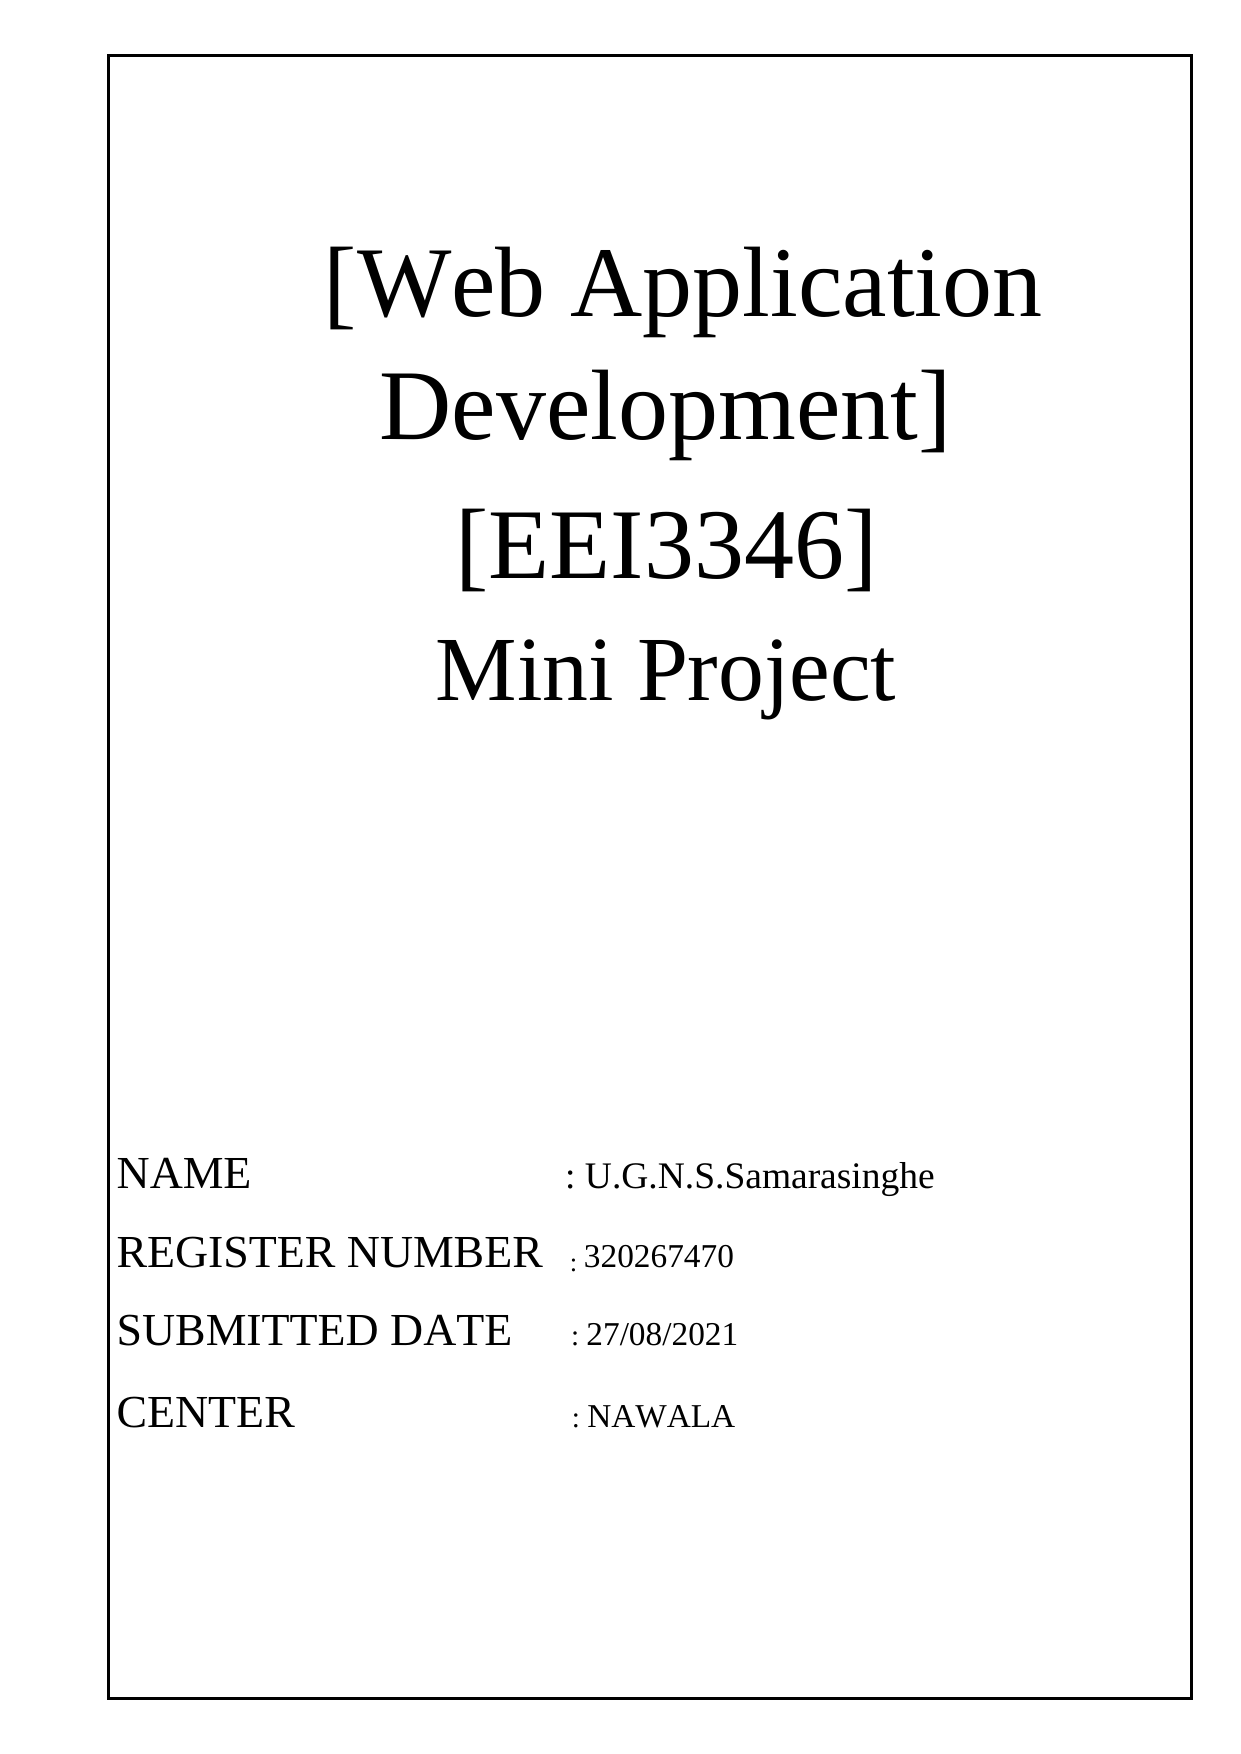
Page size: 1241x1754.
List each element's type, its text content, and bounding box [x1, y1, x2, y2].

text REGISTER NUMBER : 320267470 [116, 1225, 1191, 1278]
text [EEI3346] [455, 484, 1191, 599]
text Mini Project [436, 615, 1191, 720]
text CENTER : NAWALA [116, 1385, 1191, 1438]
text NAME : U.G.N.S.Samarasinghe [116, 1146, 1191, 1199]
text SUBMITTED DATE : 27/08/2021 [116, 1303, 1191, 1356]
text [Web Application Development] [324, 223, 1191, 461]
